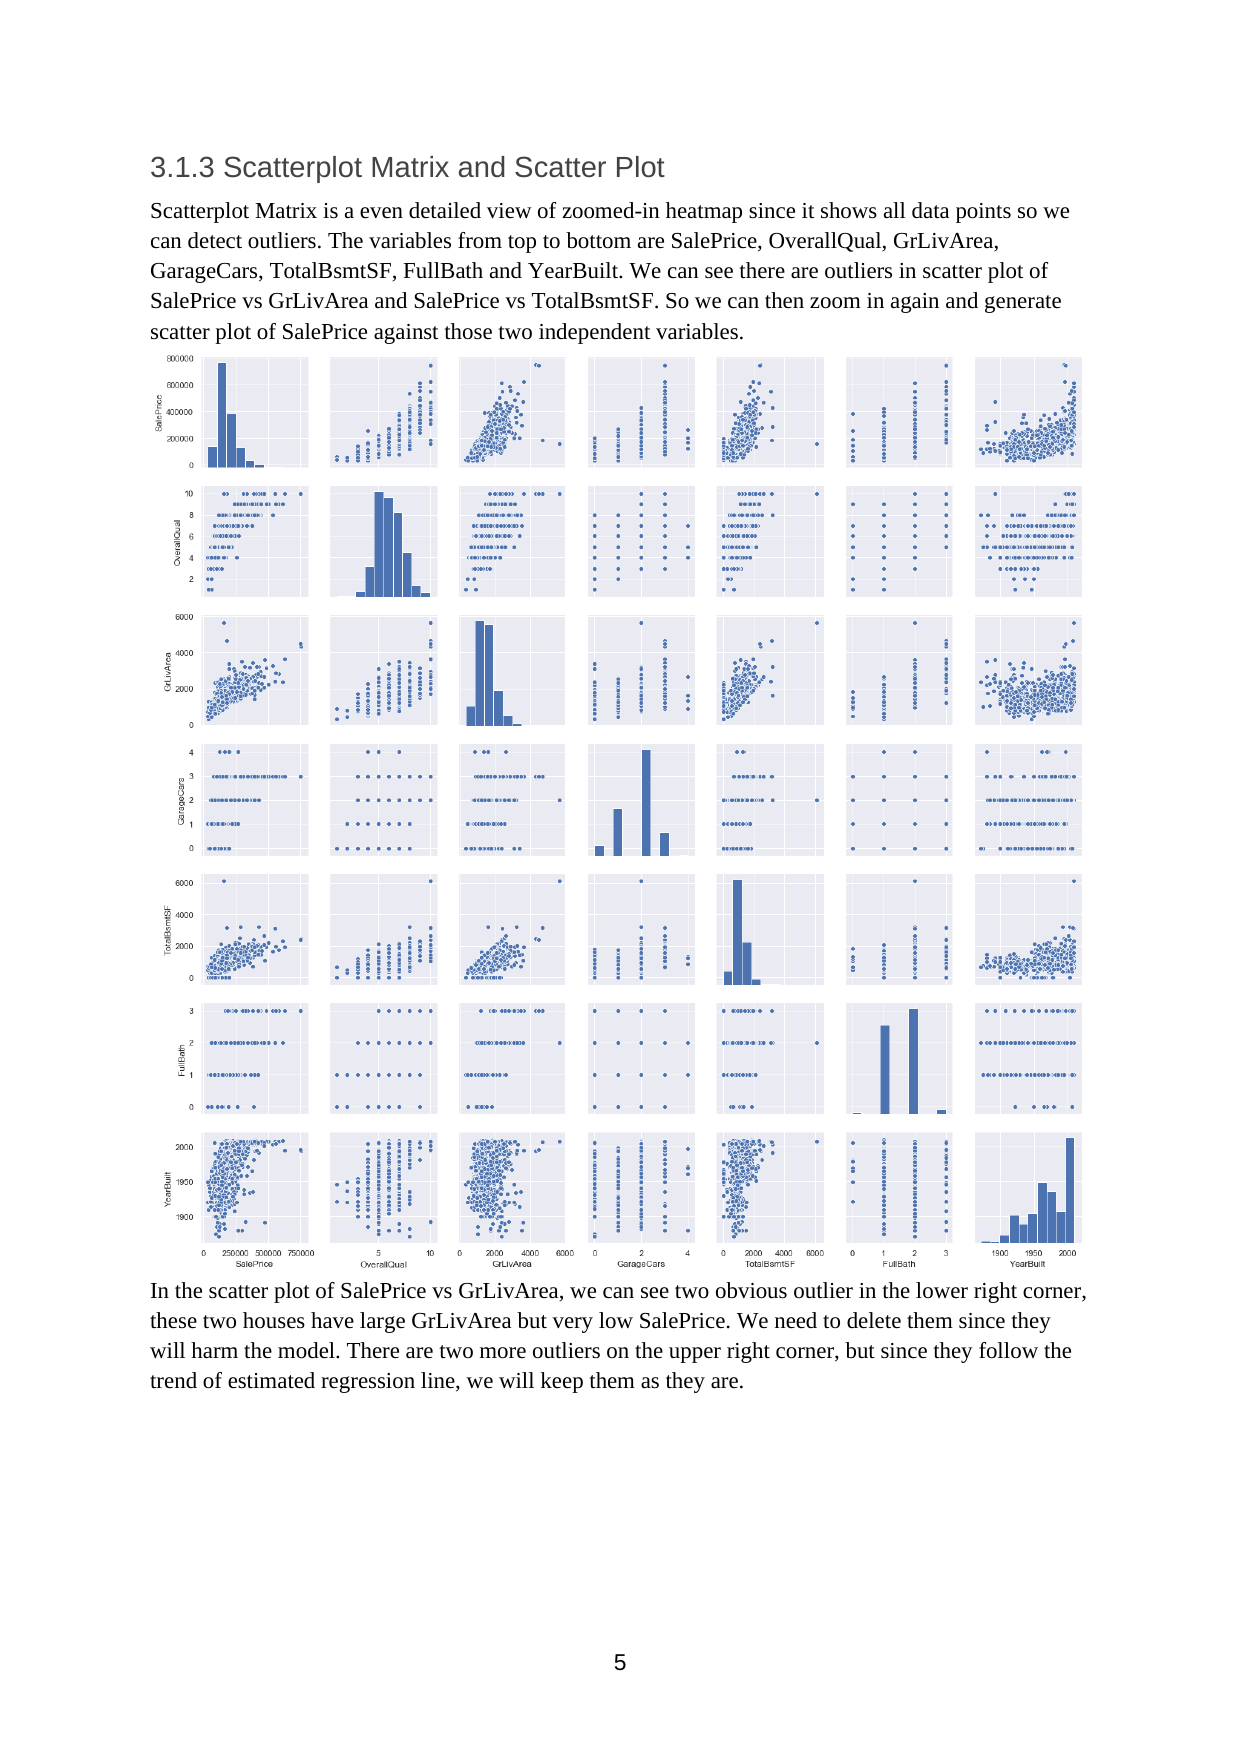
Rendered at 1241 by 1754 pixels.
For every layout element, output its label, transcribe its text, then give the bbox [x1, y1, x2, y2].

text Scatterplot Matrix is a even detailed view of zoomed-in heatmap since it shows all data points so we can detect outliers. The variables from top to bottom are SalePrice, OverallQual, GrLivArea, GarageCars, TotalBsmtSF, FullBath and YearBuilt. We can see there are outliers in scatter plot of SalePrice vs GrLivArea and SalePrice vs TotalBsmtSF. So we can then zoom in again and generate scatter plot of SalePrice against those two independent variables. [150, 197, 1090, 344]
subtitle 3.1.3 Scatterplot Matrix and Scatter Plot [150, 150, 1090, 183]
picture [150, 347, 1091, 1273]
text In the scatter plot of SalePrice vs GrLivArea, we can see two obvious outlier in the lower right corner, these two houses have large GrLivArea but very low SalePrice. We need to delete them since they will harm the model. There are two more outliers on the upper right corner, but since they follow the trend of estimated regression line, we will keep them as they are. [150, 1277, 1090, 1394]
